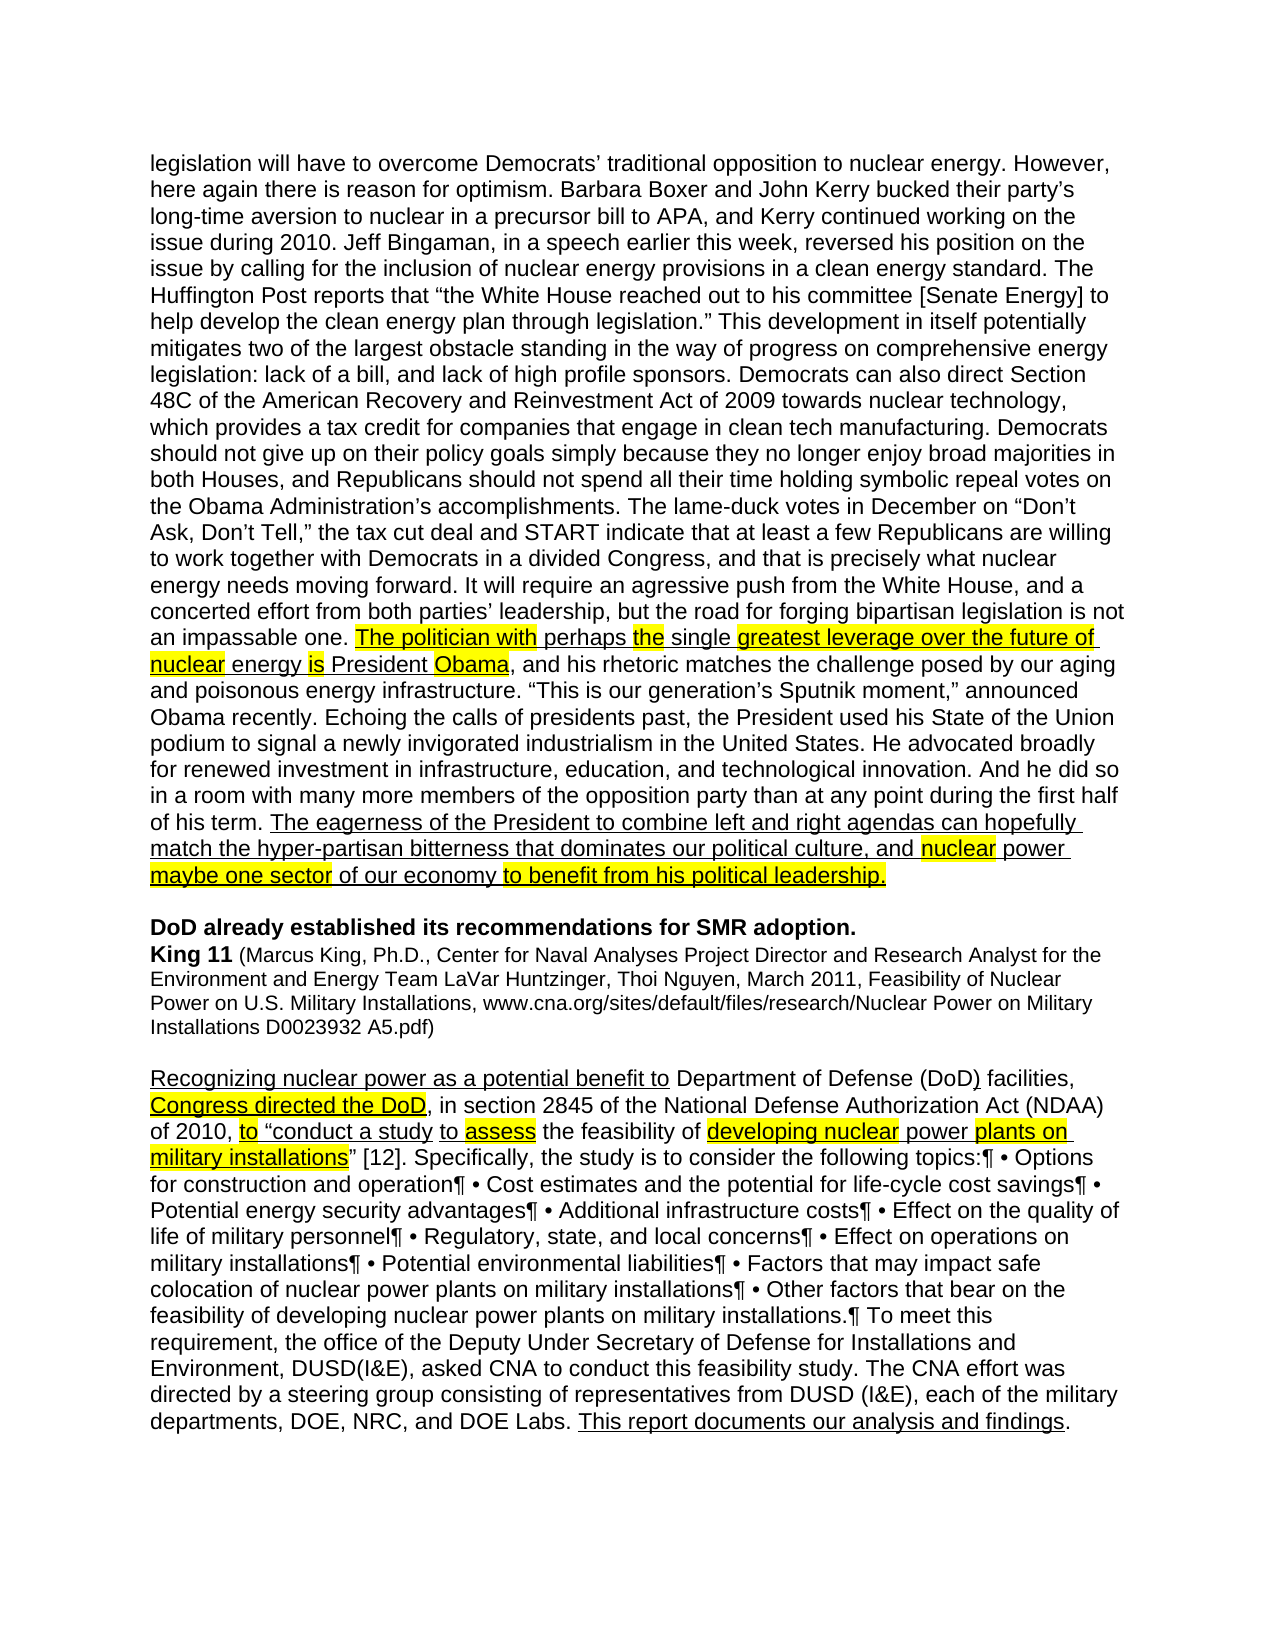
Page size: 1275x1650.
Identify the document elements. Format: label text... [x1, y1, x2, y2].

text DoD already established its recommendations for SMR adoption. [150, 914, 1125, 941]
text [150, 150, 1125, 888]
text King 11 (Marcus King, Ph.D., Center for Naval Analyses Project Director and Research Analyst for the Environment and Energy Team LaVar Huntzinger, Thoi Nguyen, March 2011, Feasibility of Nuclear Power on U.S. Military Installations, www.cna.org/sites/default/files/research/Nuclear Power on Military Installations D0023932 A5.pdf) [150, 941, 1125, 1039]
text Recognizing nuclear power as a potential benefit to Department of Defense (DoD) facilities, Congress directed the DoD, in section 2845 of the National Defense Authorization Act (NDAA) of 2010, to “conduct a study to assess the feasibility of developing nuclear power plants on military installations” [12]. Specifically, the study is to consider the following topics:¶ • Options for construction and operation¶ • Cost estimates and the potential for life-cycle cost savings¶ • Potential energy security advantages¶ • Additional infrastructure costs¶ • Effect on the quality of life of military personnel¶ • Regulatory, state, and local concerns¶ • Effect on operations on military installations¶ • Potential environmental liabilities¶ • Factors that may impact safe colocation of nuclear power plants on military installations¶ • Other factors that bear on the feasibility of developing nuclear power plants on military installations.¶ To meet this requirement, the office of the Deputy Under Secretary of Defense for Installations and Environment, DUSD(I&E), asked CNA to conduct this feasibility study. The CNA effort was directed by a steering group consisting of representatives from DUSD (I&E), each of the military departments, DOE, NRC, and DOE Labs. This report documents our analysis and findings. [150, 1065, 1125, 1434]
